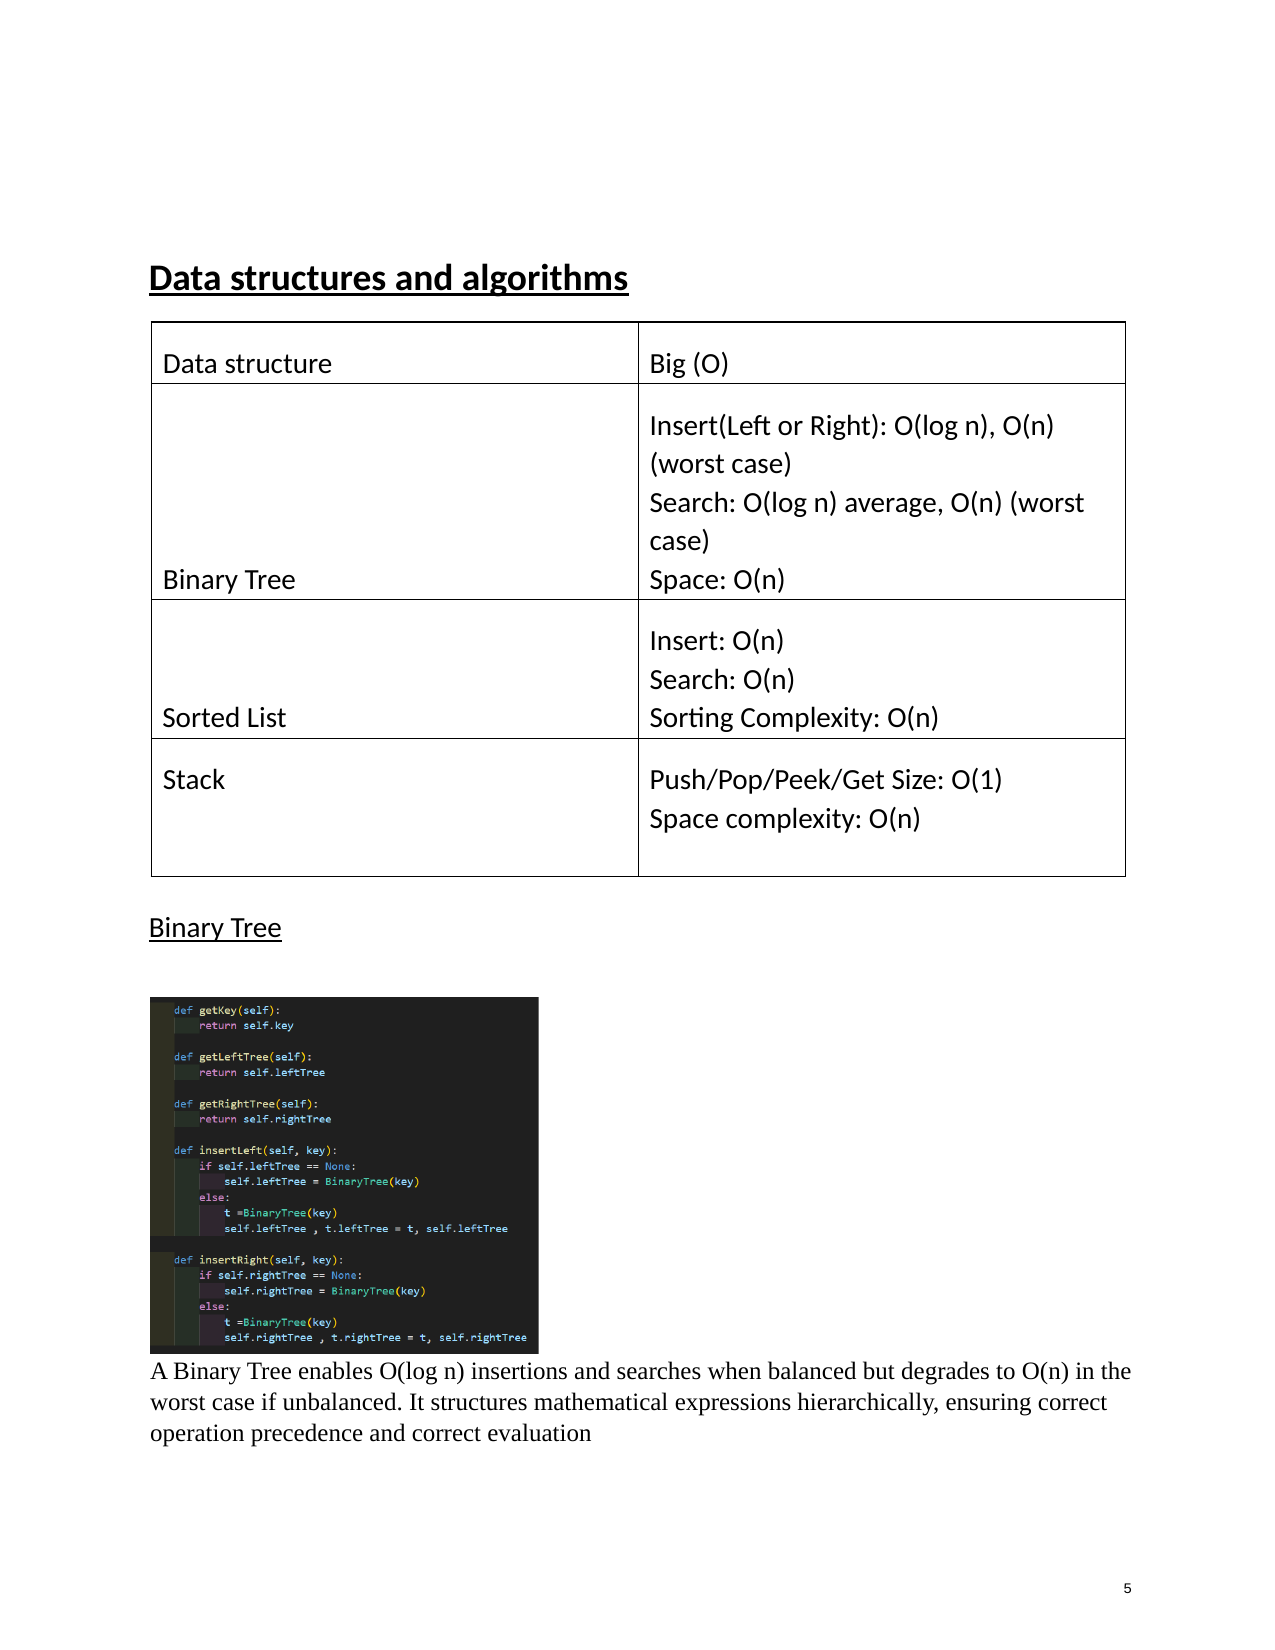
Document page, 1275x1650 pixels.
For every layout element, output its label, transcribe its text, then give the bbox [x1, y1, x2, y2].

picture [150, 997, 539, 1354]
table_cell Stack [152, 739, 638, 876]
table_cell Binary Tree [152, 384, 638, 599]
table_header Big (O) [639, 323, 1125, 383]
text A Binary Tree enables O(log n) insertions and searches when balanced but degrades to O(n) in the worst case if unbalanced. It structures mathematical expressions hierarchically, ensuring correct operation precedence and correct evaluation [150, 1356, 1132, 1447]
table_header Data structure [152, 323, 638, 383]
subtitle Binary Tree [148, 909, 1132, 945]
subtitle Data structures and algorithms [148, 254, 1132, 300]
table_cell Insert: O(n) Search: O(n) Sorting Complexity: O(n) [639, 600, 1125, 737]
table_cell Sorted List [152, 600, 638, 737]
table_cell Insert(Left or Right): O(log n), O(n) (worst case) Search: O(log n) average, O(n) (worst case) Space: O(n) [639, 384, 1125, 599]
table_cell Push/Pop/Peek/Get Size: O(1) Space complexity: O(n) [639, 739, 1125, 876]
